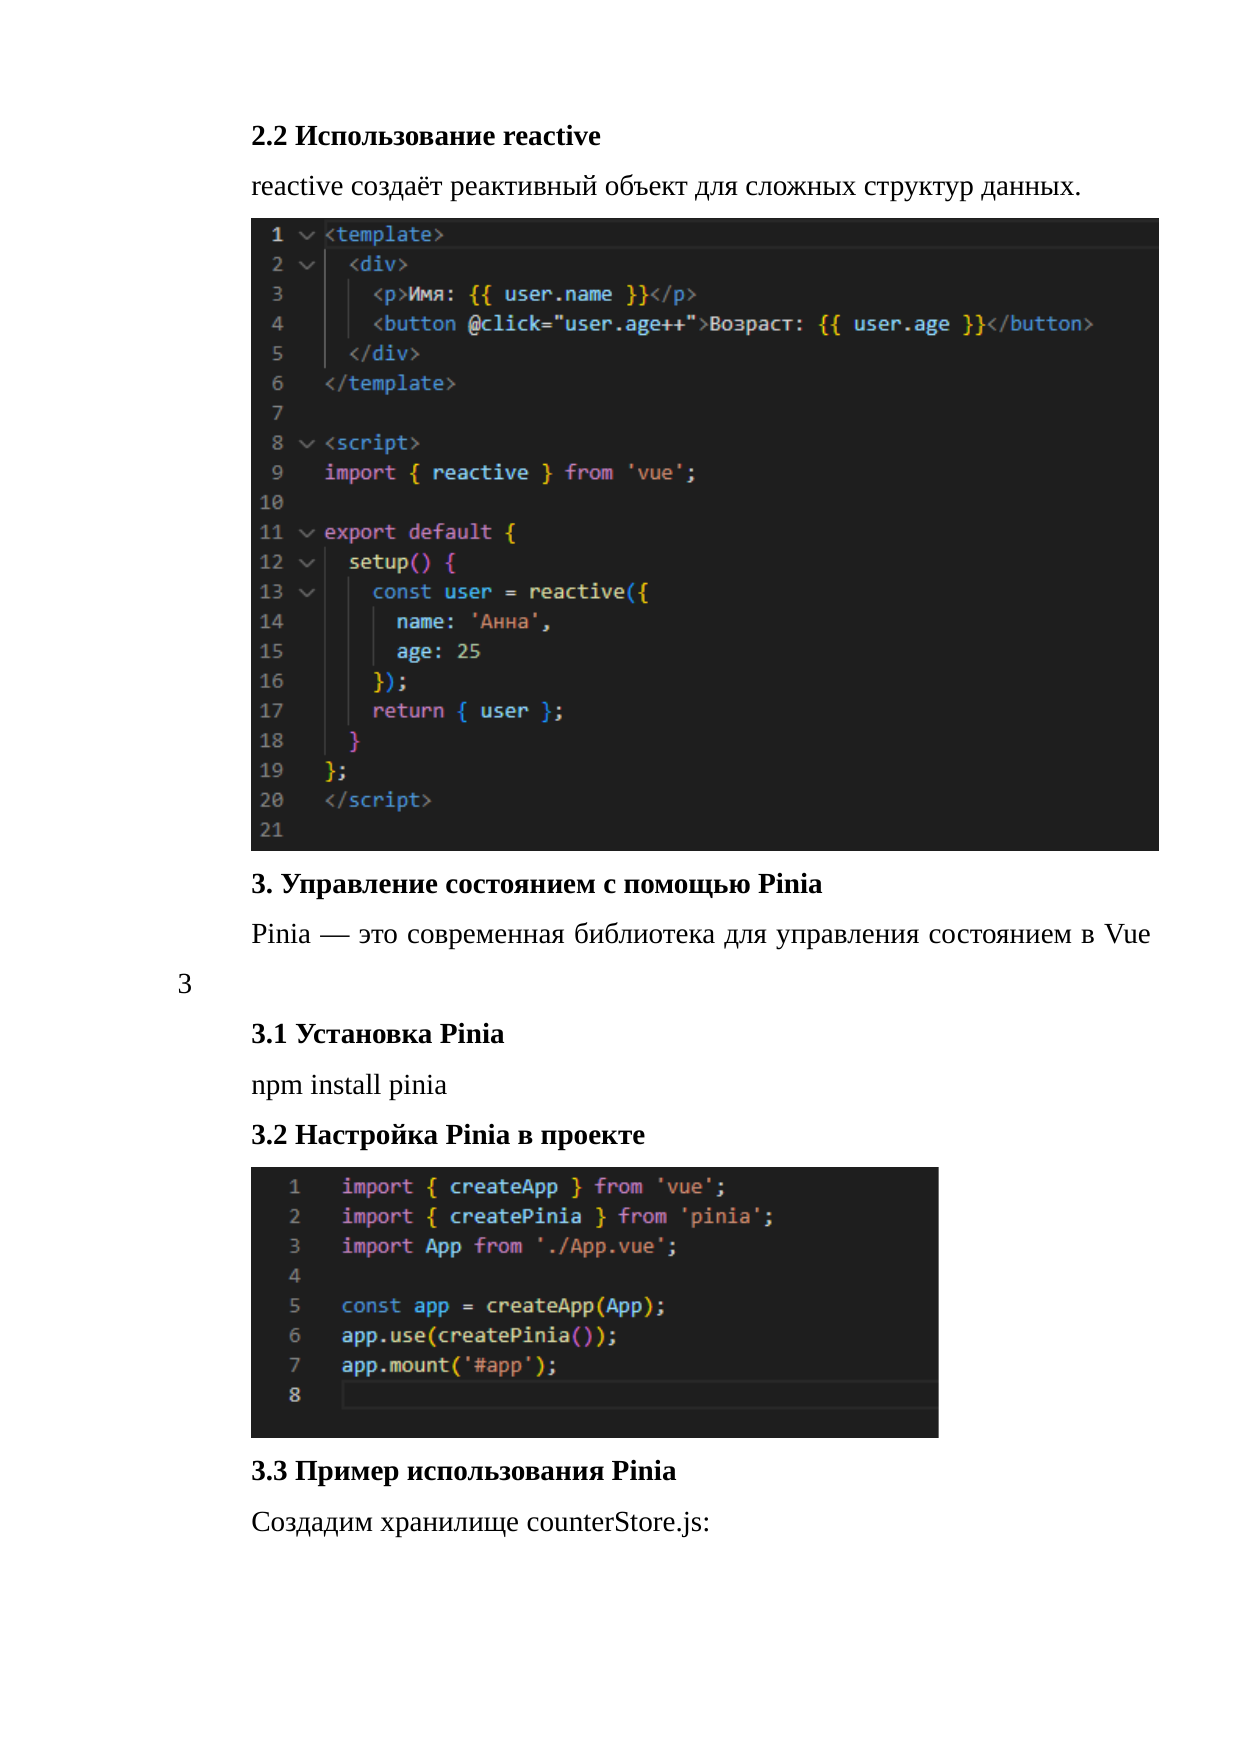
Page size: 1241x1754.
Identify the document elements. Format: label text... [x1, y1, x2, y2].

text reactive создаёт реактивный объект для сложных структур данных. [177, 168, 1152, 202]
text 3.1 Установка Pinia [177, 1017, 1152, 1050]
text npm install pinia [177, 1067, 1152, 1101]
picture [251, 1167, 939, 1438]
text Создадим хранилище counterStore.js: [177, 1504, 1152, 1537]
text Pinia — это современная библиотека для управления состоянием в Vue 3 [177, 916, 1152, 1000]
text 3.2 Настройка Pinia в проекте [177, 1117, 1152, 1151]
picture [251, 218, 1159, 851]
text 2.2 Использование reactive [177, 118, 1152, 152]
text 3. Управление состоянием с помощью Pinia [177, 866, 1152, 899]
text 3.3 Пример использования Pinia [177, 1453, 1152, 1487]
